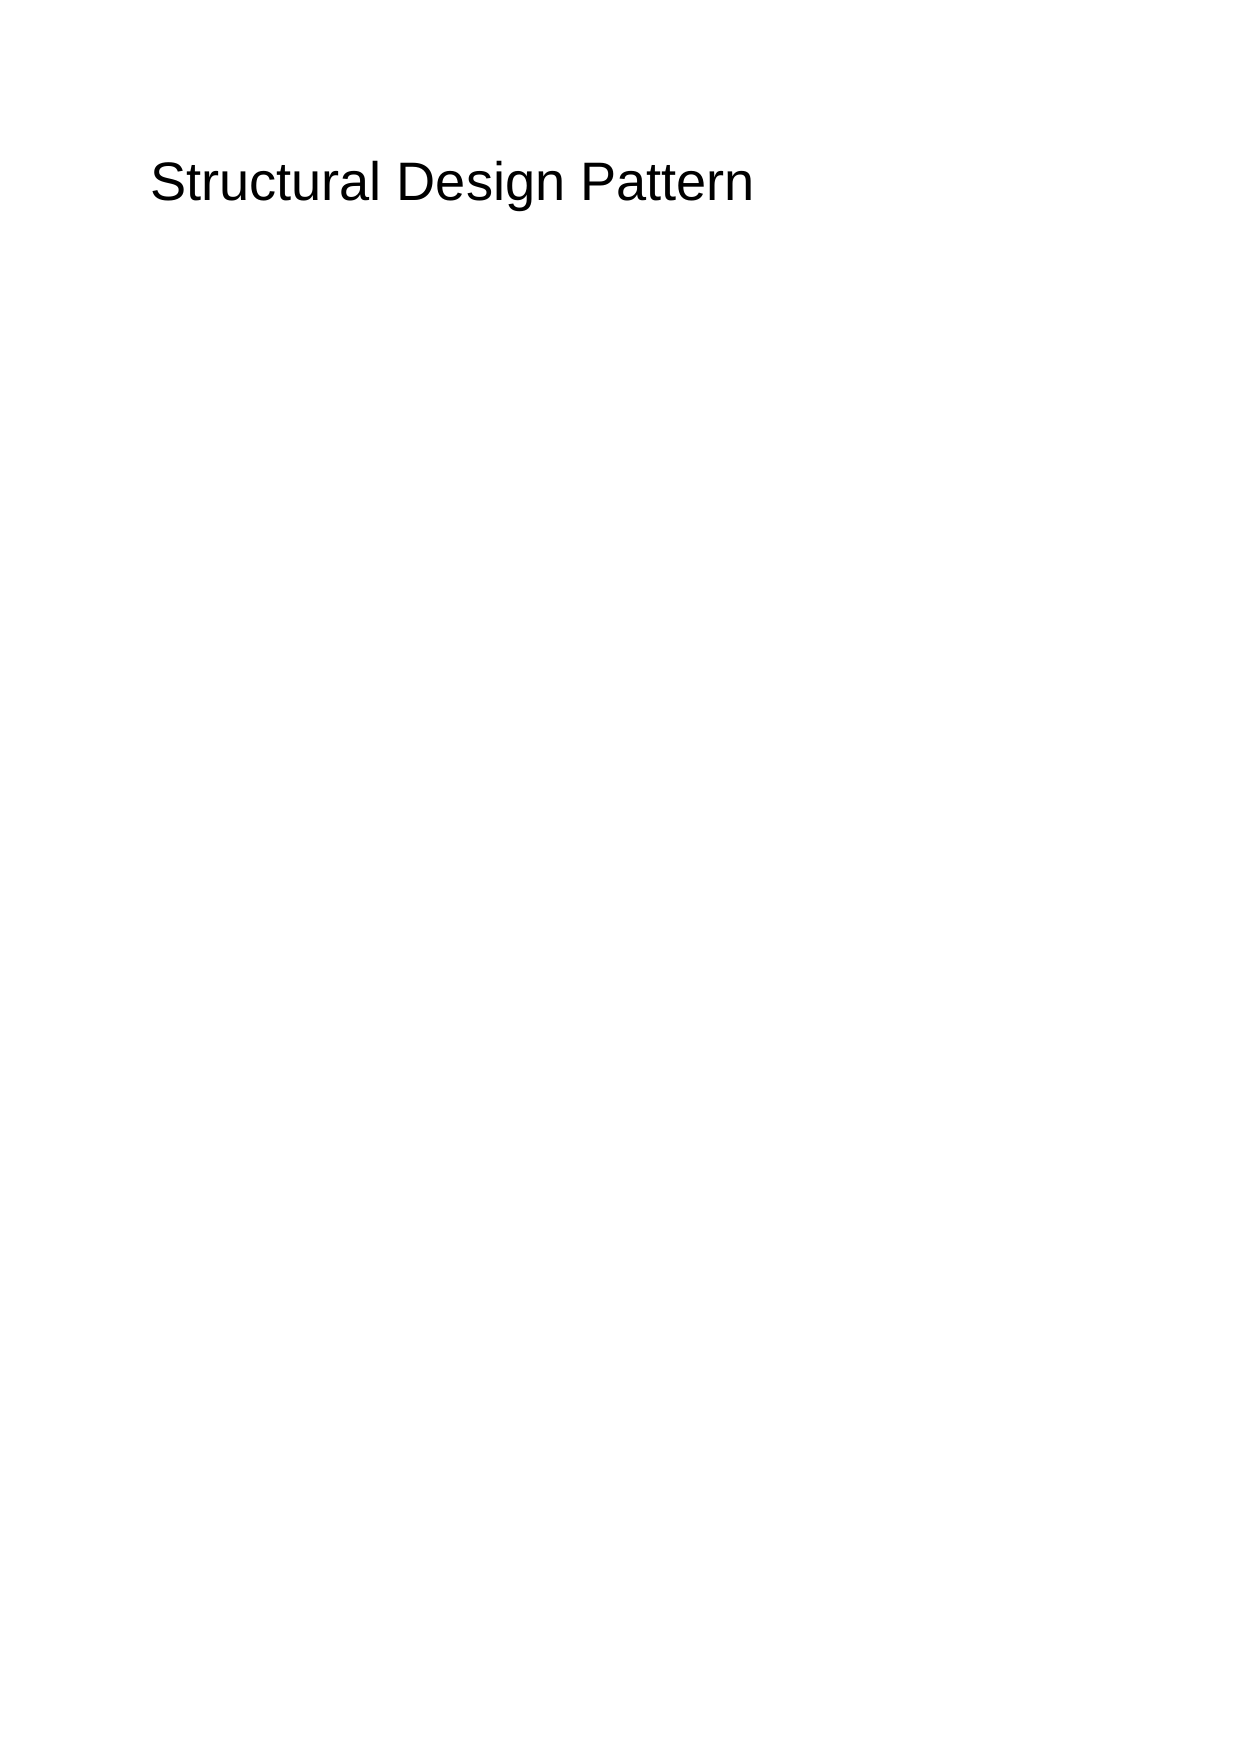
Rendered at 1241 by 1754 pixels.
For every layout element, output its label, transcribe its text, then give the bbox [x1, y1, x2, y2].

title Structural Design Pattern [150, 150, 1090, 212]
